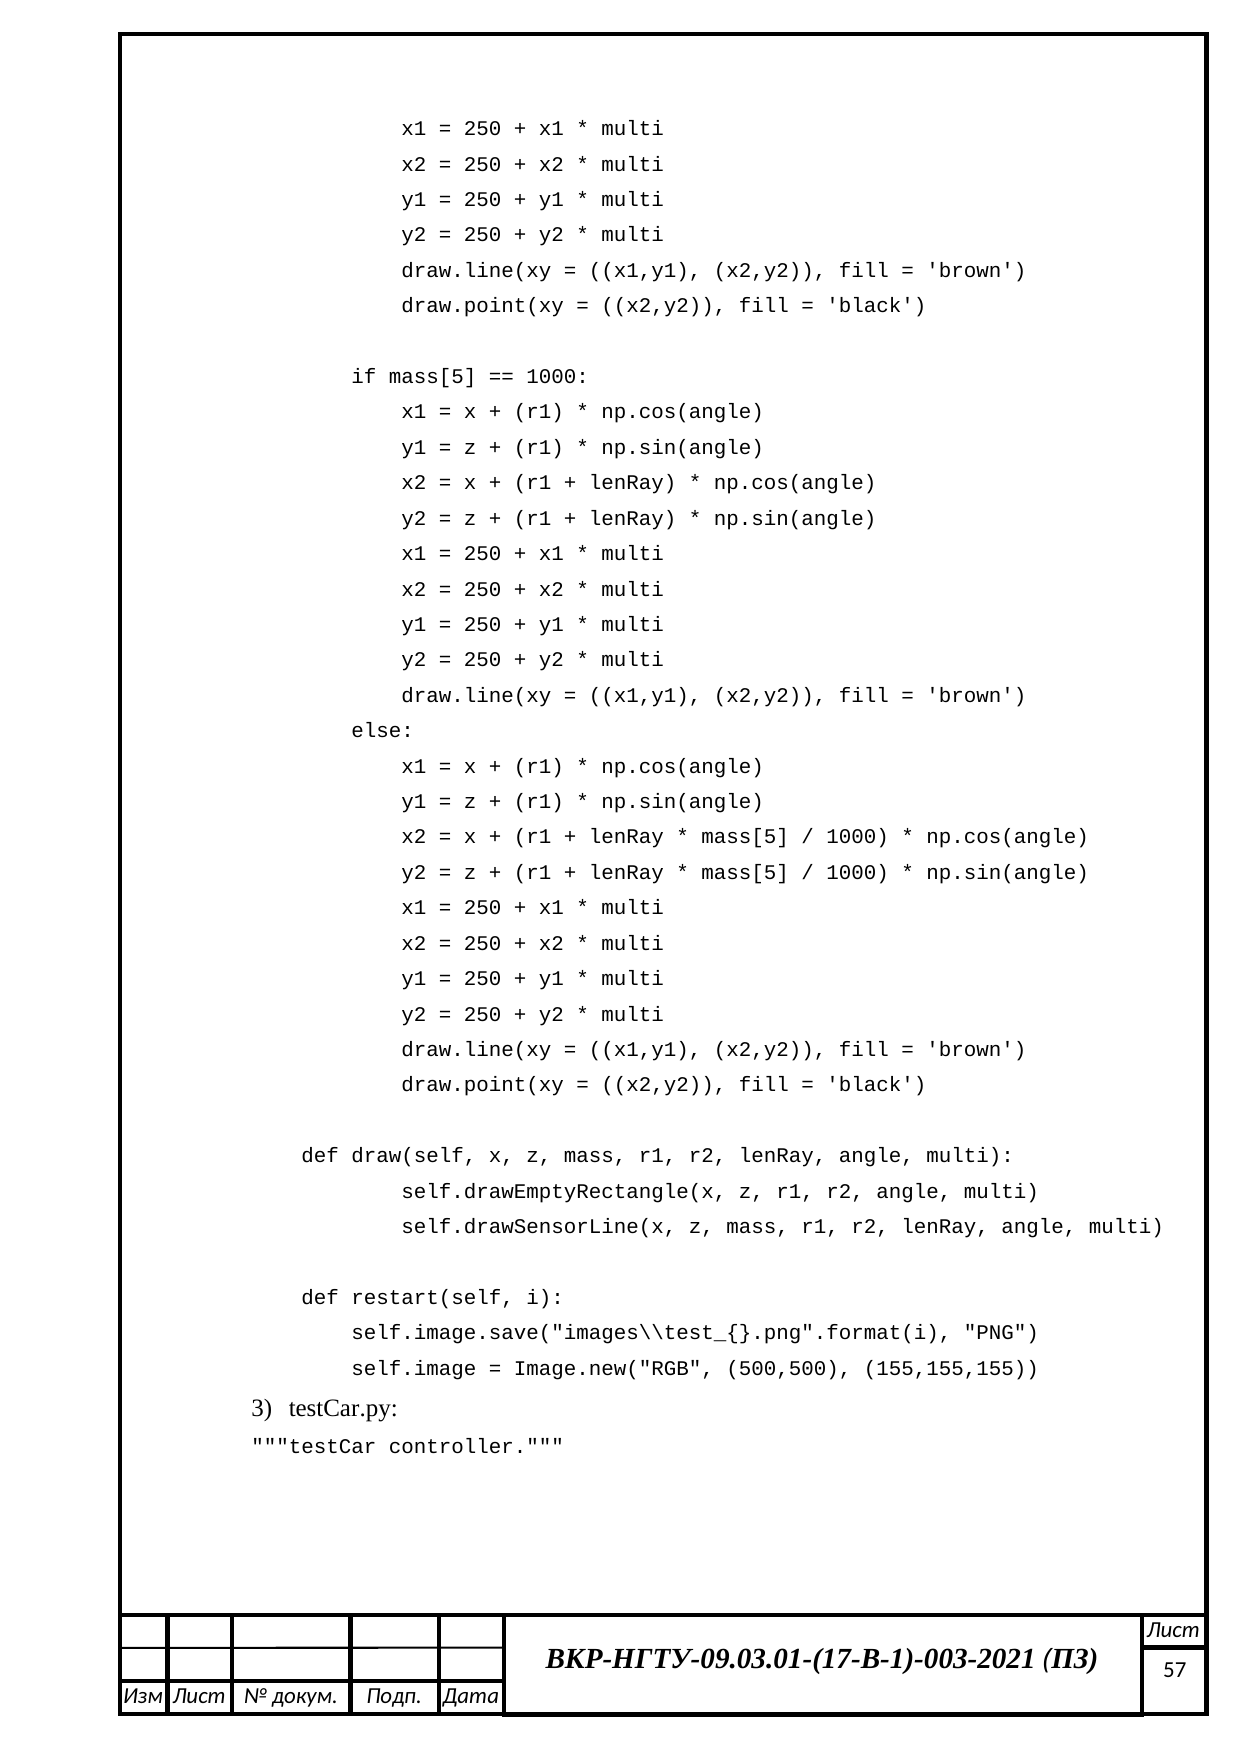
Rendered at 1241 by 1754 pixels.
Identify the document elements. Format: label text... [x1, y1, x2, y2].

text def restart(self, i): [148, 1287, 1181, 1311]
list testCar.py: [251, 1393, 1181, 1422]
text x2 = 250 + x2 * multi [148, 933, 1181, 956]
text self.image = Image.new("RGB", (500,500), (155,155,155)) [148, 1358, 1181, 1381]
text y1 = z + (r1) * np.sin(angle) [148, 437, 1181, 461]
text x1 = x + (r1) * np.cos(angle) [148, 401, 1181, 425]
text y2 = 250 + y2 * multi [148, 1003, 1181, 1027]
text draw.point(xy = ((x2,y2)), fill = 'black') [148, 295, 1181, 319]
text x2 = 250 + x2 * multi [148, 578, 1181, 602]
text x1 = 250 + x1 * multi [148, 118, 1181, 142]
text self.image.save("images\\test_{}.png".format(i), "PNG") [148, 1322, 1181, 1346]
text draw.line(xy = ((x1,y1), (x2,y2)), fill = 'brown') [148, 685, 1181, 708]
text """testCar controller.""" [148, 1436, 1181, 1460]
text x1 = x + (r1) * np.cos(angle) [148, 756, 1181, 779]
text draw.line(xy = ((x1,y1), (x2,y2)), fill = 'brown') [148, 1039, 1181, 1063]
text x1 = 250 + x1 * multi [148, 543, 1181, 567]
text x2 = x + (r1 + lenRay) * np.cos(angle) [148, 472, 1181, 496]
text x2 = x + (r1 + lenRay * mass[5] / 1000) * np.cos(angle) [148, 826, 1181, 850]
text def draw(self, x, z, mass, r1, r2, lenRay, angle, multi): [148, 1145, 1181, 1169]
text y2 = z + (r1 + lenRay * mass[5] / 1000) * np.sin(angle) [148, 862, 1181, 886]
text x1 = 250 + x1 * multi [148, 897, 1181, 921]
text self.drawEmptyRectangle(x, z, r1, r2, angle, multi) [148, 1181, 1181, 1204]
text y1 = 250 + y1 * multi [148, 189, 1181, 213]
text else: [148, 720, 1181, 744]
text y1 = z + (r1) * np.sin(angle) [148, 791, 1181, 815]
text y2 = z + (r1 + lenRay) * np.sin(angle) [148, 508, 1181, 531]
text x2 = 250 + x2 * multi [148, 153, 1181, 177]
text if mass[5] == 1000: [148, 366, 1181, 390]
text draw.point(xy = ((x2,y2)), fill = 'black') [148, 1074, 1181, 1098]
text y1 = 250 + y1 * multi [148, 968, 1181, 992]
text y1 = 250 + y1 * multi [148, 614, 1181, 638]
text y2 = 250 + y2 * multi [148, 224, 1181, 248]
text self.drawSensorLine(x, z, mass, r1, r2, lenRay, angle, multi) [148, 1216, 1181, 1240]
text y2 = 250 + y2 * multi [148, 649, 1181, 673]
text draw.line(xy = ((x1,y1), (x2,y2)), fill = 'brown') [148, 260, 1181, 283]
